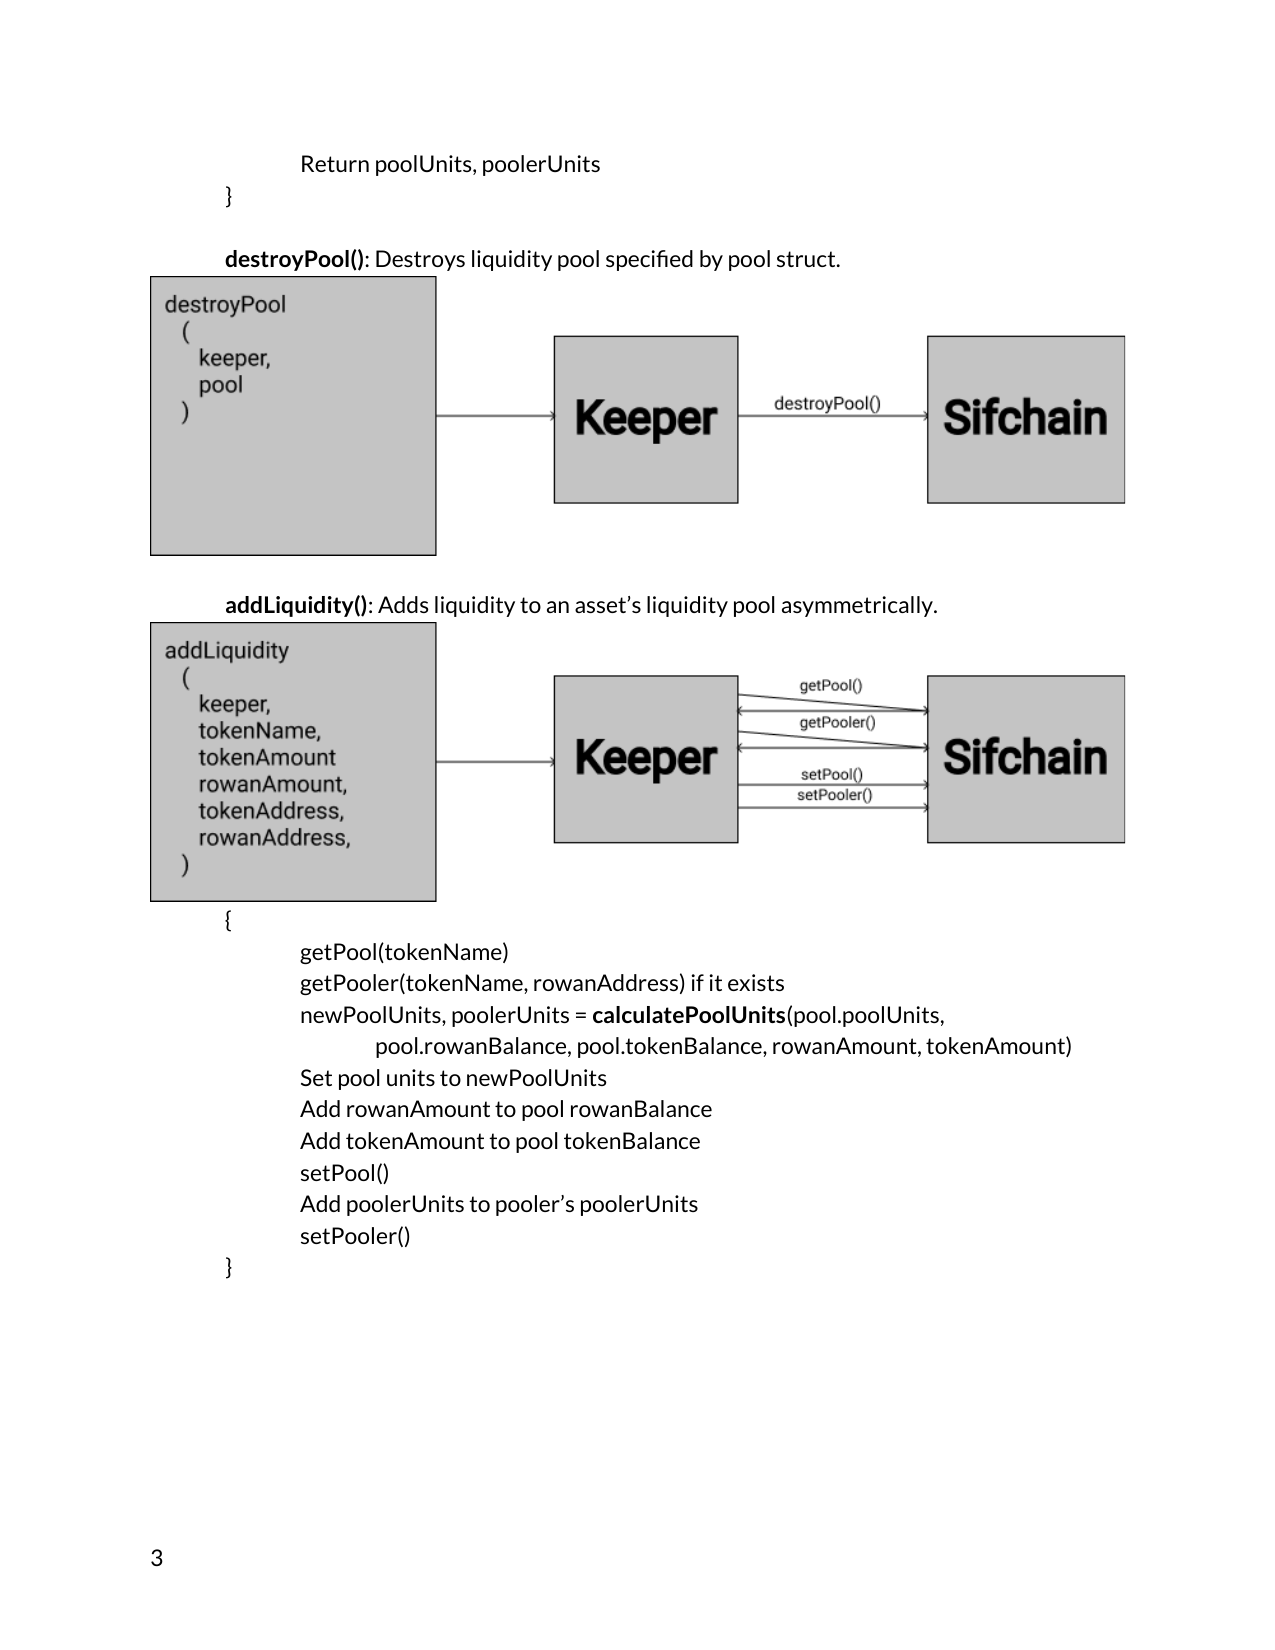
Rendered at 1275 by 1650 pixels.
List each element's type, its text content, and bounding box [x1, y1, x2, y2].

picture [150, 622, 1125, 902]
text newPoolUnits, poolerUnits = calculatePoolUnits(pool.poolUnits, [150, 1001, 1125, 1028]
text Add tokenAmount to pool tokenBalance [300, 1127, 1125, 1154]
text { [150, 906, 1125, 933]
text } [150, 1253, 1125, 1281]
text Add poolerUnits to pooler’s poolerUnits [300, 1190, 1125, 1217]
text destroyPool(): Destroys liquidity pool specified by pool struct. [150, 245, 1125, 272]
text Add rowanAmount to pool rowanBalance [300, 1095, 1125, 1123]
text Set pool units to newPoolUnits [300, 1064, 1125, 1091]
picture [150, 276, 1125, 556]
text addLiquidity(): Adds liquidity to an asset’s liquidity pool asymmetrically. [150, 591, 1125, 618]
text Return poolUnits, poolerUnits [225, 150, 1125, 177]
text } [150, 182, 1125, 209]
text setPooler() [300, 1221, 1125, 1249]
text getPool(tokenName) [150, 937, 1125, 965]
text getPooler(tokenName, rowanAddress) if it exists [150, 969, 1125, 996]
text pool.rowanBalance, pool.tokenBalance, rowanAmount, tokenAmount) [300, 1032, 1125, 1059]
text setPool() [300, 1158, 1125, 1186]
